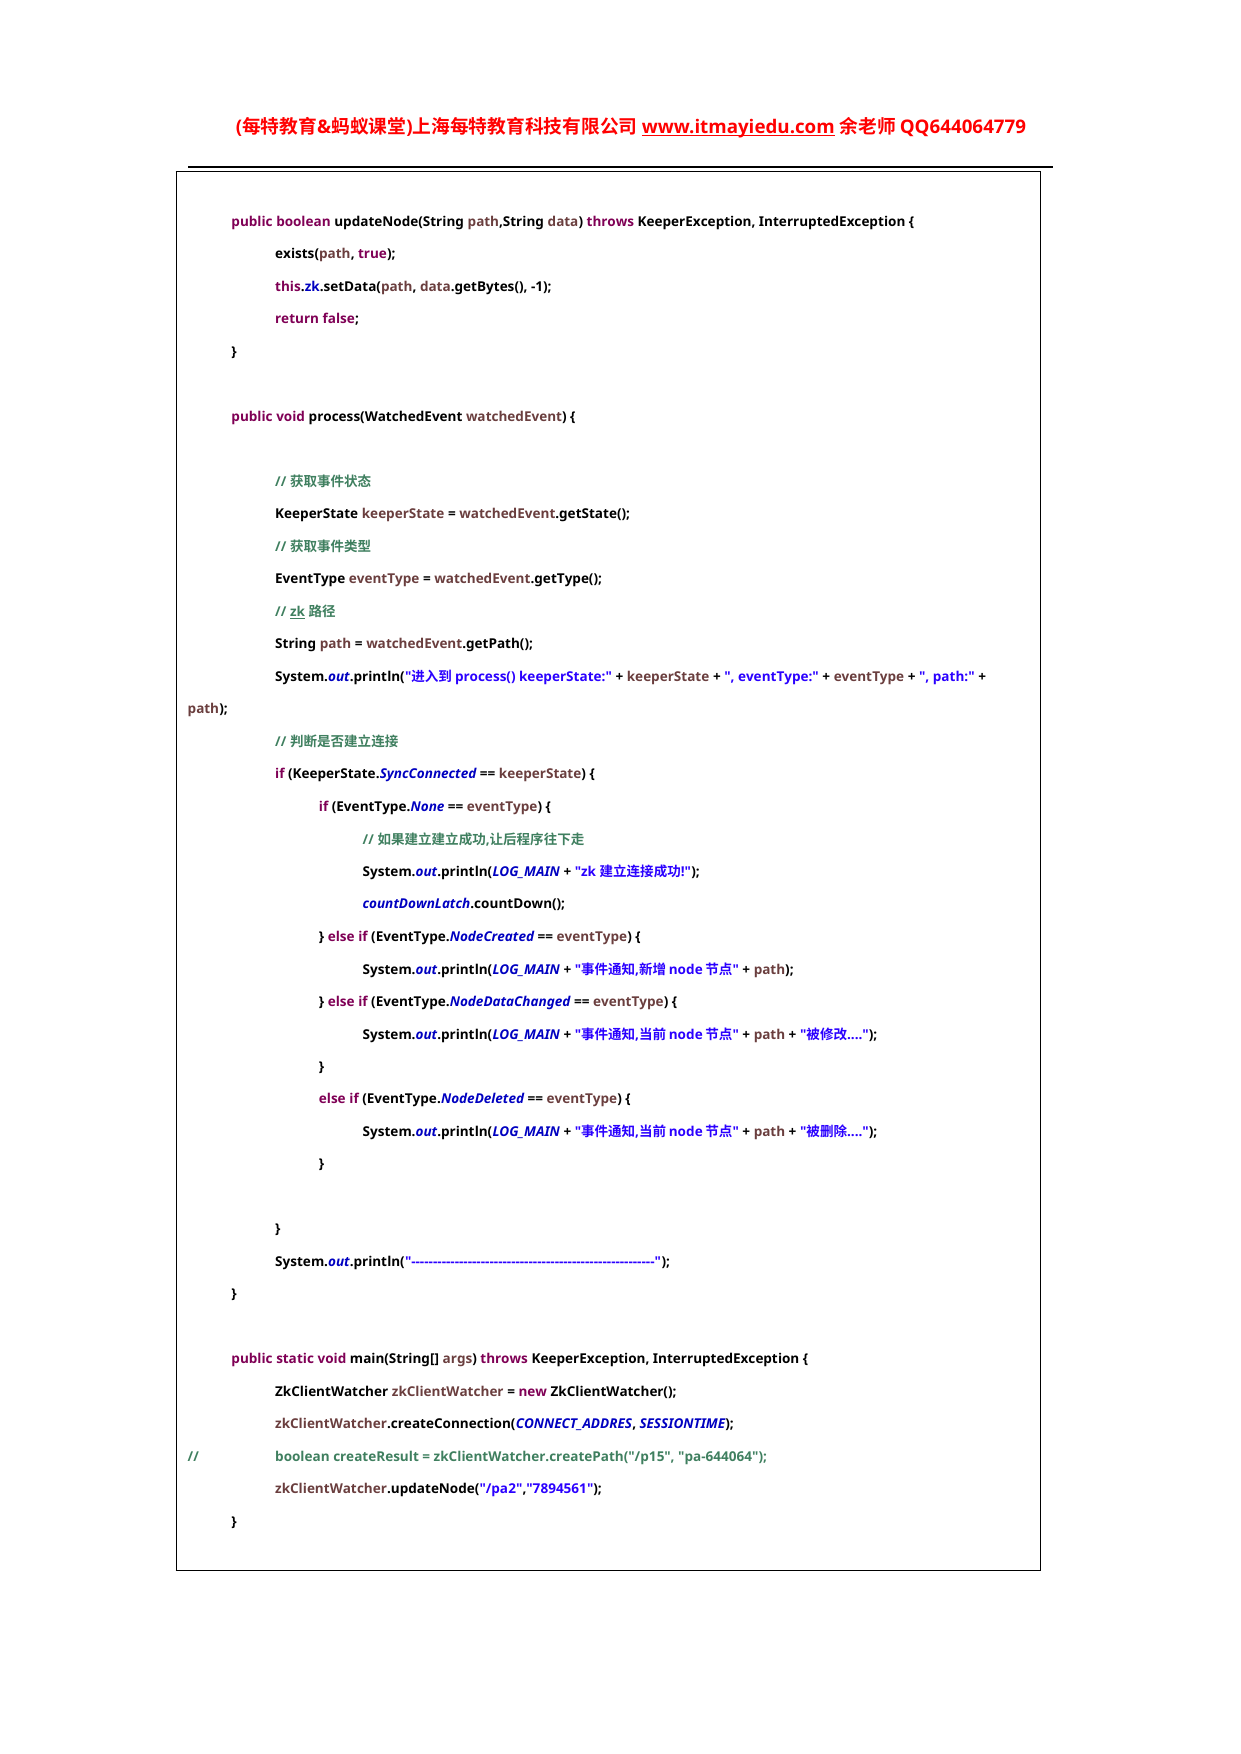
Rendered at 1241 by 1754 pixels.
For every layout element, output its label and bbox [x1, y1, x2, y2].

table_header [177, 172, 1040, 1569]
